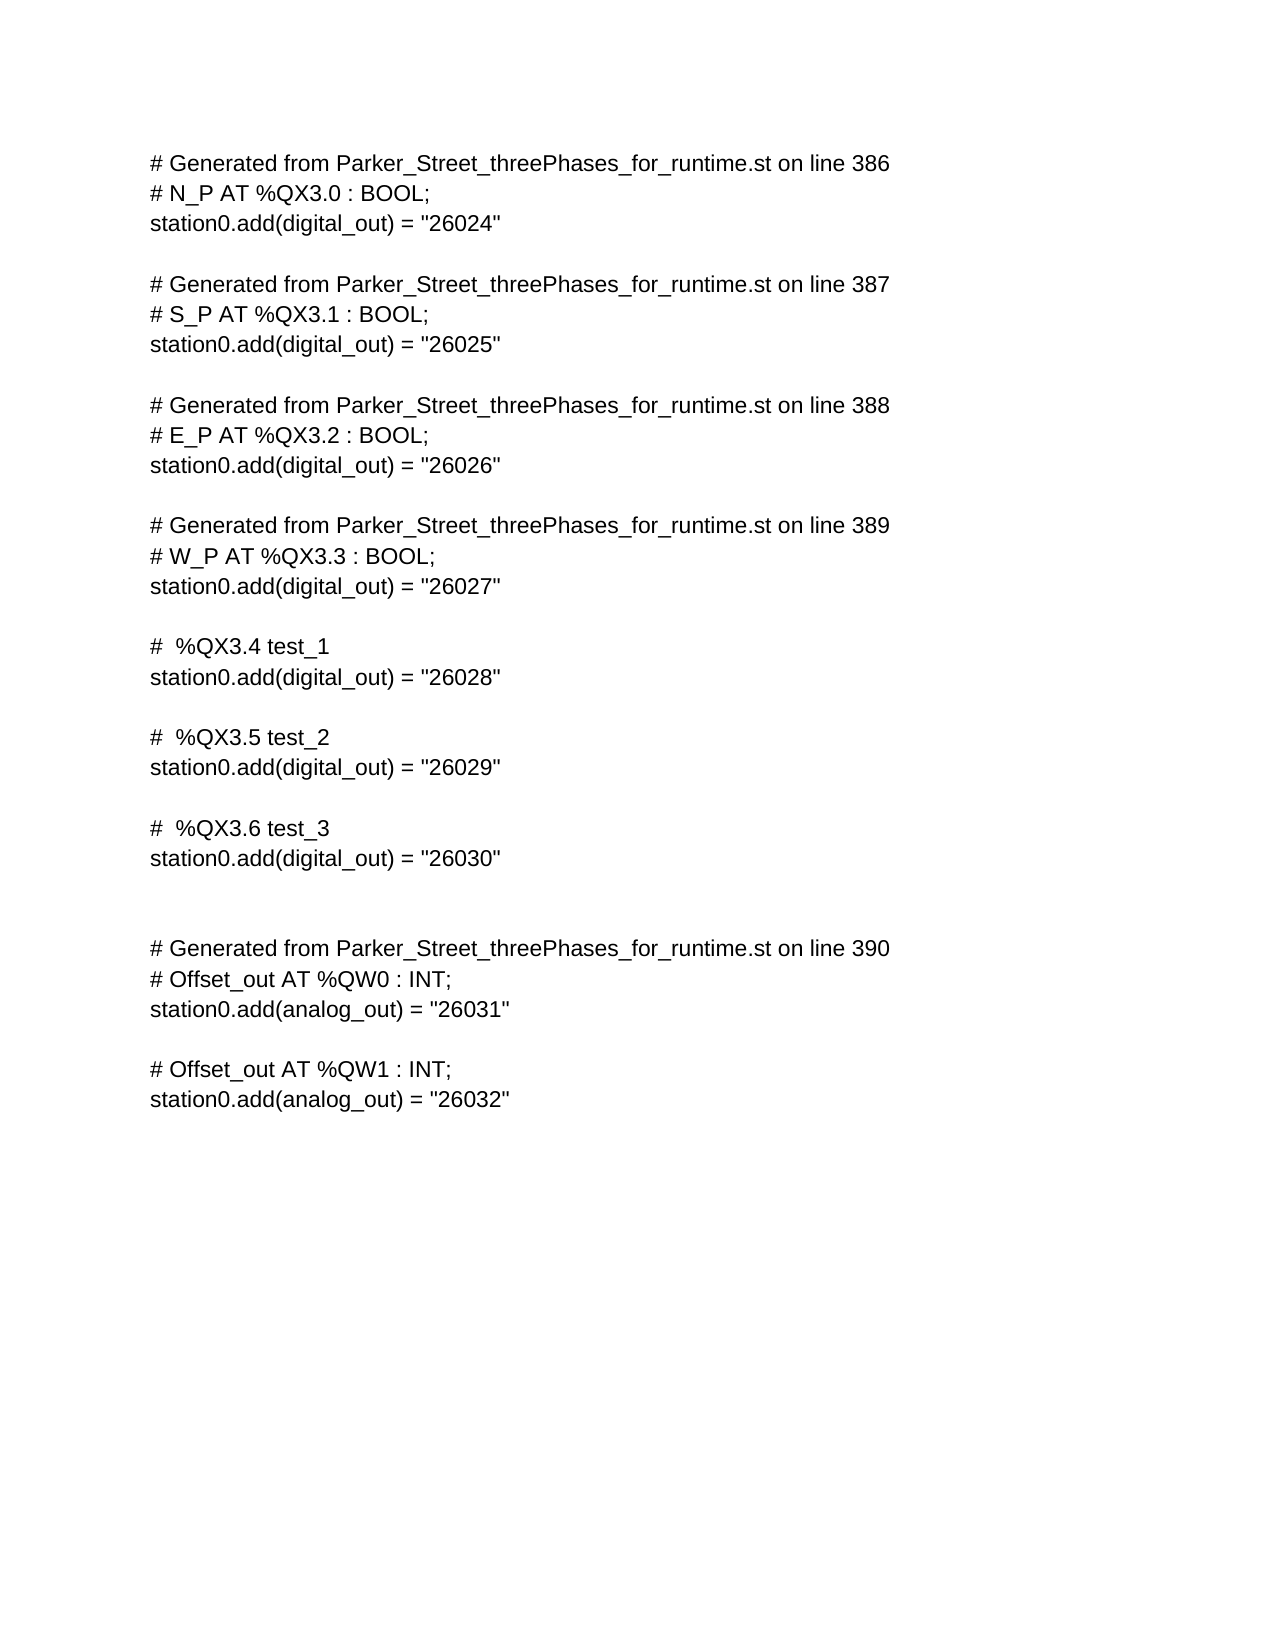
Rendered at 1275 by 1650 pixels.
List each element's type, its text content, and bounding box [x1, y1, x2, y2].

text # W_P AT %QX3.3 : BOOL; [150, 543, 1125, 569]
text station0.add(digital_out) = "26028" [150, 663, 1125, 690]
text station0.add(digital_out) = "26024" [150, 210, 1125, 237]
text # Generated from Parker_Street_threePhases_for_runtime.st on line 389 [150, 512, 1125, 539]
text # Offset_out AT %QW1 : INT; [150, 1056, 1125, 1083]
text # Generated from Parker_Street_threePhases_for_runtime.st on line 388 [150, 392, 1125, 418]
text # Generated from Parker_Street_threePhases_for_runtime.st on line 387 [150, 271, 1125, 297]
text # N_P AT %QX3.0 : BOOL; [150, 180, 1125, 207]
text # Generated from Parker_Street_threePhases_for_runtime.st on line 386 [150, 150, 1125, 176]
text # %QX3.5 test_2 [150, 724, 1125, 750]
text station0.add(digital_out) = "26029" [150, 754, 1125, 781]
text # %QX3.4 test_1 [150, 633, 1125, 660]
text station0.add(digital_out) = "26025" [150, 331, 1125, 358]
text # %QX3.6 test_3 [150, 814, 1125, 841]
text station0.add(digital_out) = "26027" [150, 573, 1125, 599]
text station0.add(analog_out) = "26032" [150, 1086, 1125, 1113]
text station0.add(digital_out) = "26026" [150, 452, 1125, 478]
text # Generated from Parker_Street_threePhases_for_runtime.st on line 390 [150, 935, 1125, 962]
text station0.add(analog_out) = "26031" [150, 996, 1125, 1022]
text station0.add(digital_out) = "26030" [150, 845, 1125, 871]
text # E_P AT %QX3.2 : BOOL; [150, 422, 1125, 448]
text # Offset_out AT %QW0 : INT; [150, 966, 1125, 992]
text # S_P AT %QX3.1 : BOOL; [150, 301, 1125, 327]
